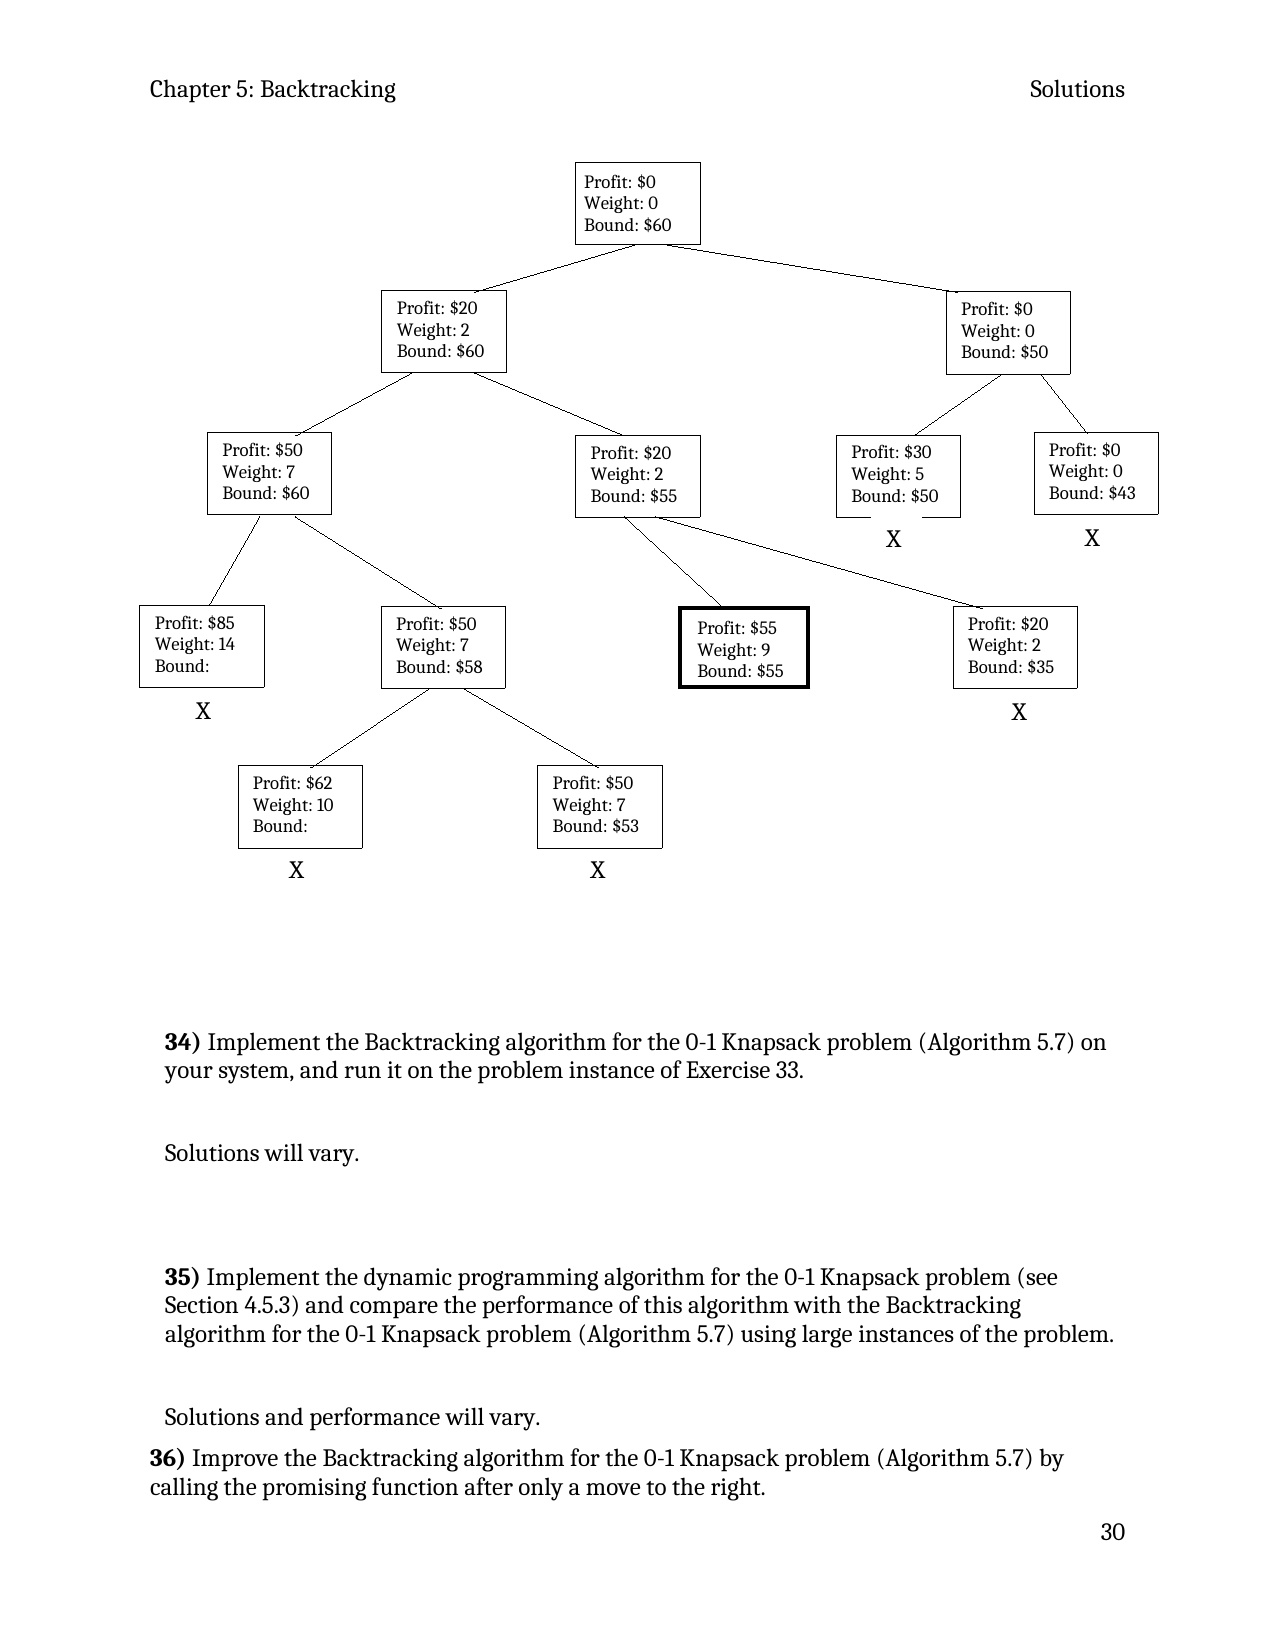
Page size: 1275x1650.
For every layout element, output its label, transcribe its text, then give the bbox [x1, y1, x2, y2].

text 35) Implement the dynamic programming algorithm for the 0-1 Knapsack problem (see Section 4.5.3) and compare the performance of this algorithm with the Backtracking algorithm for the 0-1 Knapsack problem (Algorithm 5.7) using large instances of the problem. [165, 1262, 1125, 1349]
text Solutions will vary. [165, 1139, 1125, 1167]
text 34) Implement the Backtracking algorithm for the 0-1 Knapsack problem (Algorithm 5.7) on your system, and run it on the problem instance of Exercise 33. [165, 1027, 1125, 1085]
text 36) Improve the Backtracking algorithm for the 0-1 Knapsack problem (Algorithm 5.7) by calling the promising function after only a move to the right. [150, 1444, 1125, 1501]
text Solutions and performance will vary. [165, 1402, 1125, 1431]
